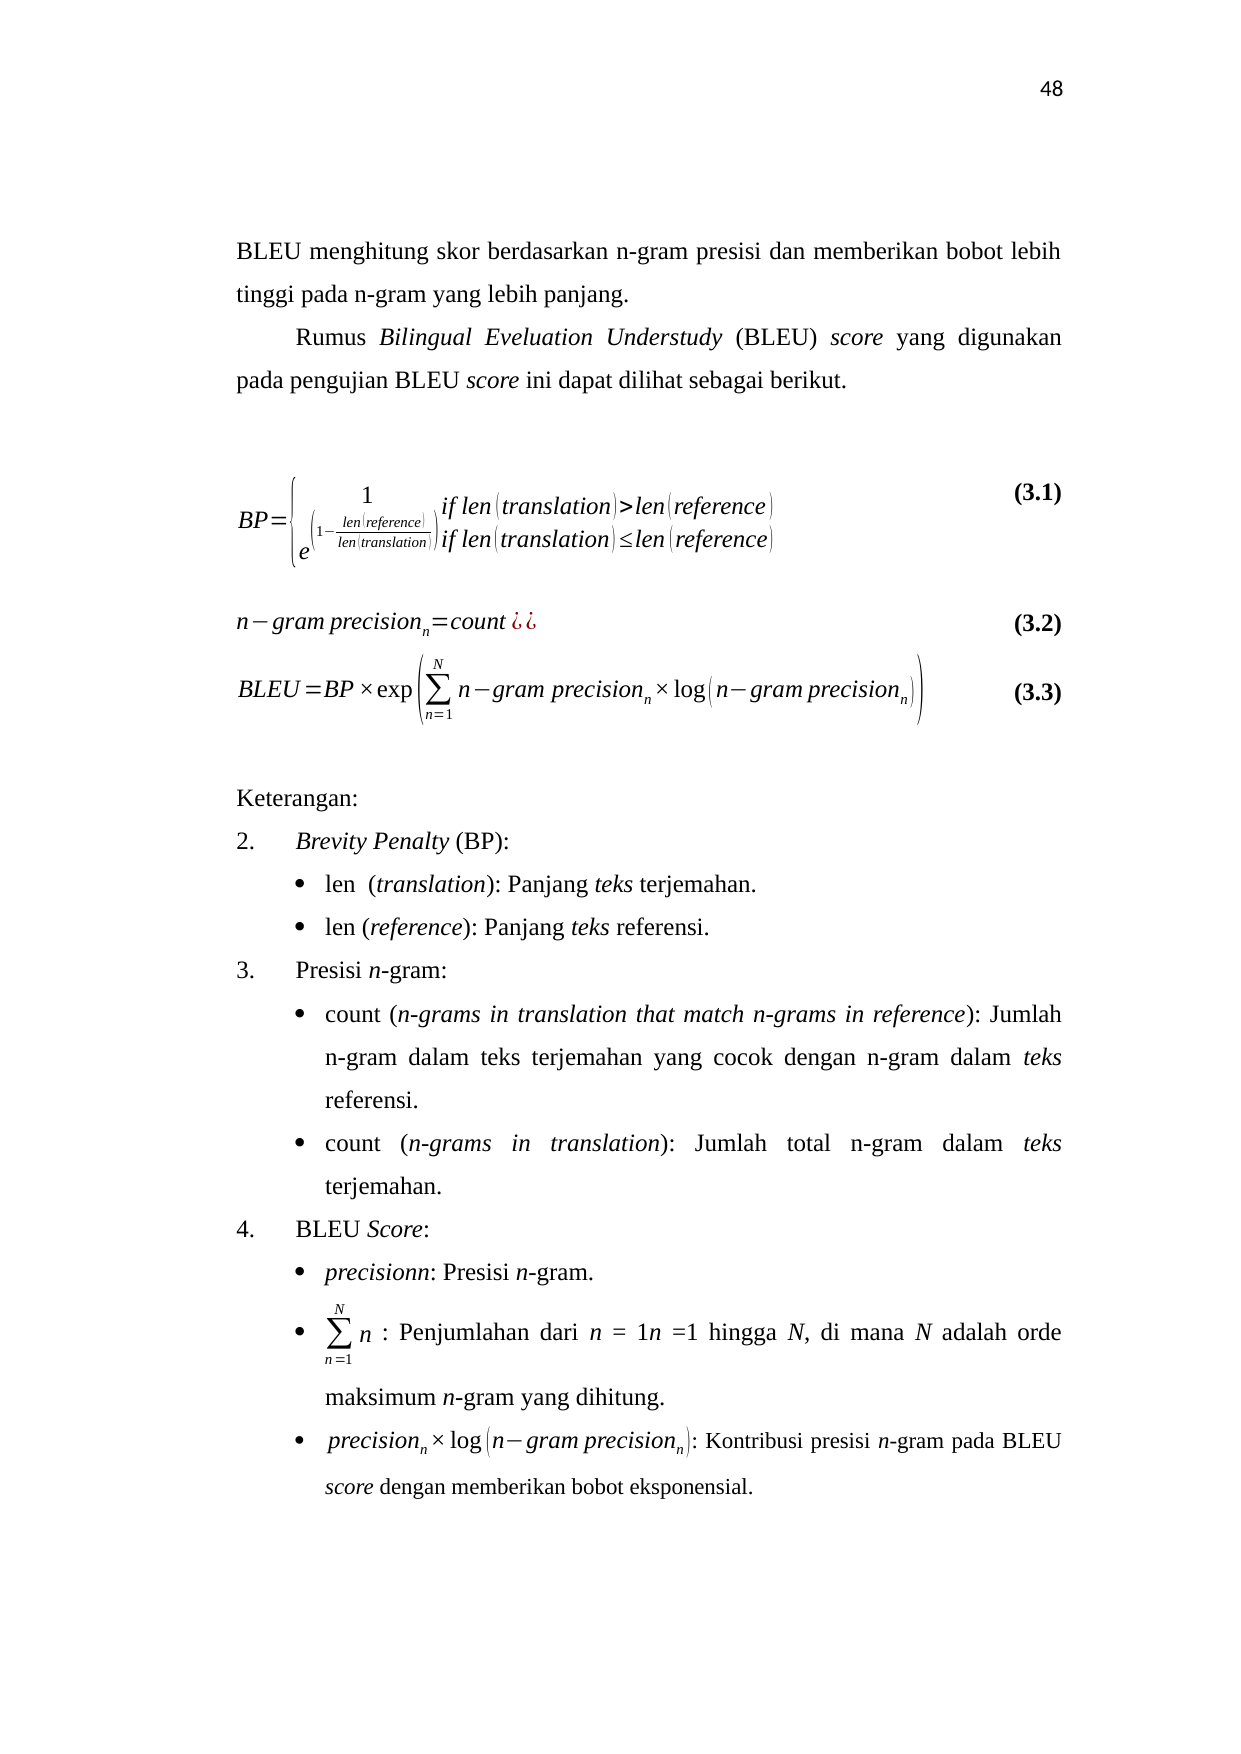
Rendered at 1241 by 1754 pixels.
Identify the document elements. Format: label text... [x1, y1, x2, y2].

list Presisi n-gram: [236, 956, 1062, 984]
list : Kontribusi presisi n-gram pada BLEU score dengan memberikan bobot eksponensial. [295, 1425, 1062, 1499]
list count (n-grams in translation): Jumlah total n-gram dalam teks terjemahan. [295, 1128, 1062, 1200]
list count (n-grams in translation that match n-grams in reference): Jumlah n-gram dalam teks terjemahan yang cocok dengan n-gram dalam teks referensi. [295, 999, 1062, 1114]
table_cell [225, 583, 1003, 652]
table_header (3.1) [1003, 452, 1074, 583]
list BLEU Score: [236, 1214, 1062, 1243]
list Keterangan: [236, 783, 1062, 812]
list precisionn​: Presisi n-gram. [295, 1257, 1062, 1286]
table_cell (3.3) [1003, 653, 1074, 740]
text Rumus Bilingual Eveluation Understudy (BLEU) score yang digunakan pada pengujian BLEU score ini dapat dilihat sebagai berikut. [236, 322, 1062, 394]
table_cell (3.2) [1003, 583, 1074, 652]
list len (translation): Panjang teks terjemahan. [295, 869, 1062, 898]
list : Penjumlahan dari n = 1n =1 hingga N, di mana N adalah orde maksimum n-gram yang dihitung. [295, 1301, 1062, 1411]
list Brevity Penalty (BP): [236, 826, 1062, 855]
table_header [225, 452, 1003, 583]
table_cell [225, 653, 1003, 740]
list len (reference): Panjang teks referensi. [295, 912, 1062, 941]
